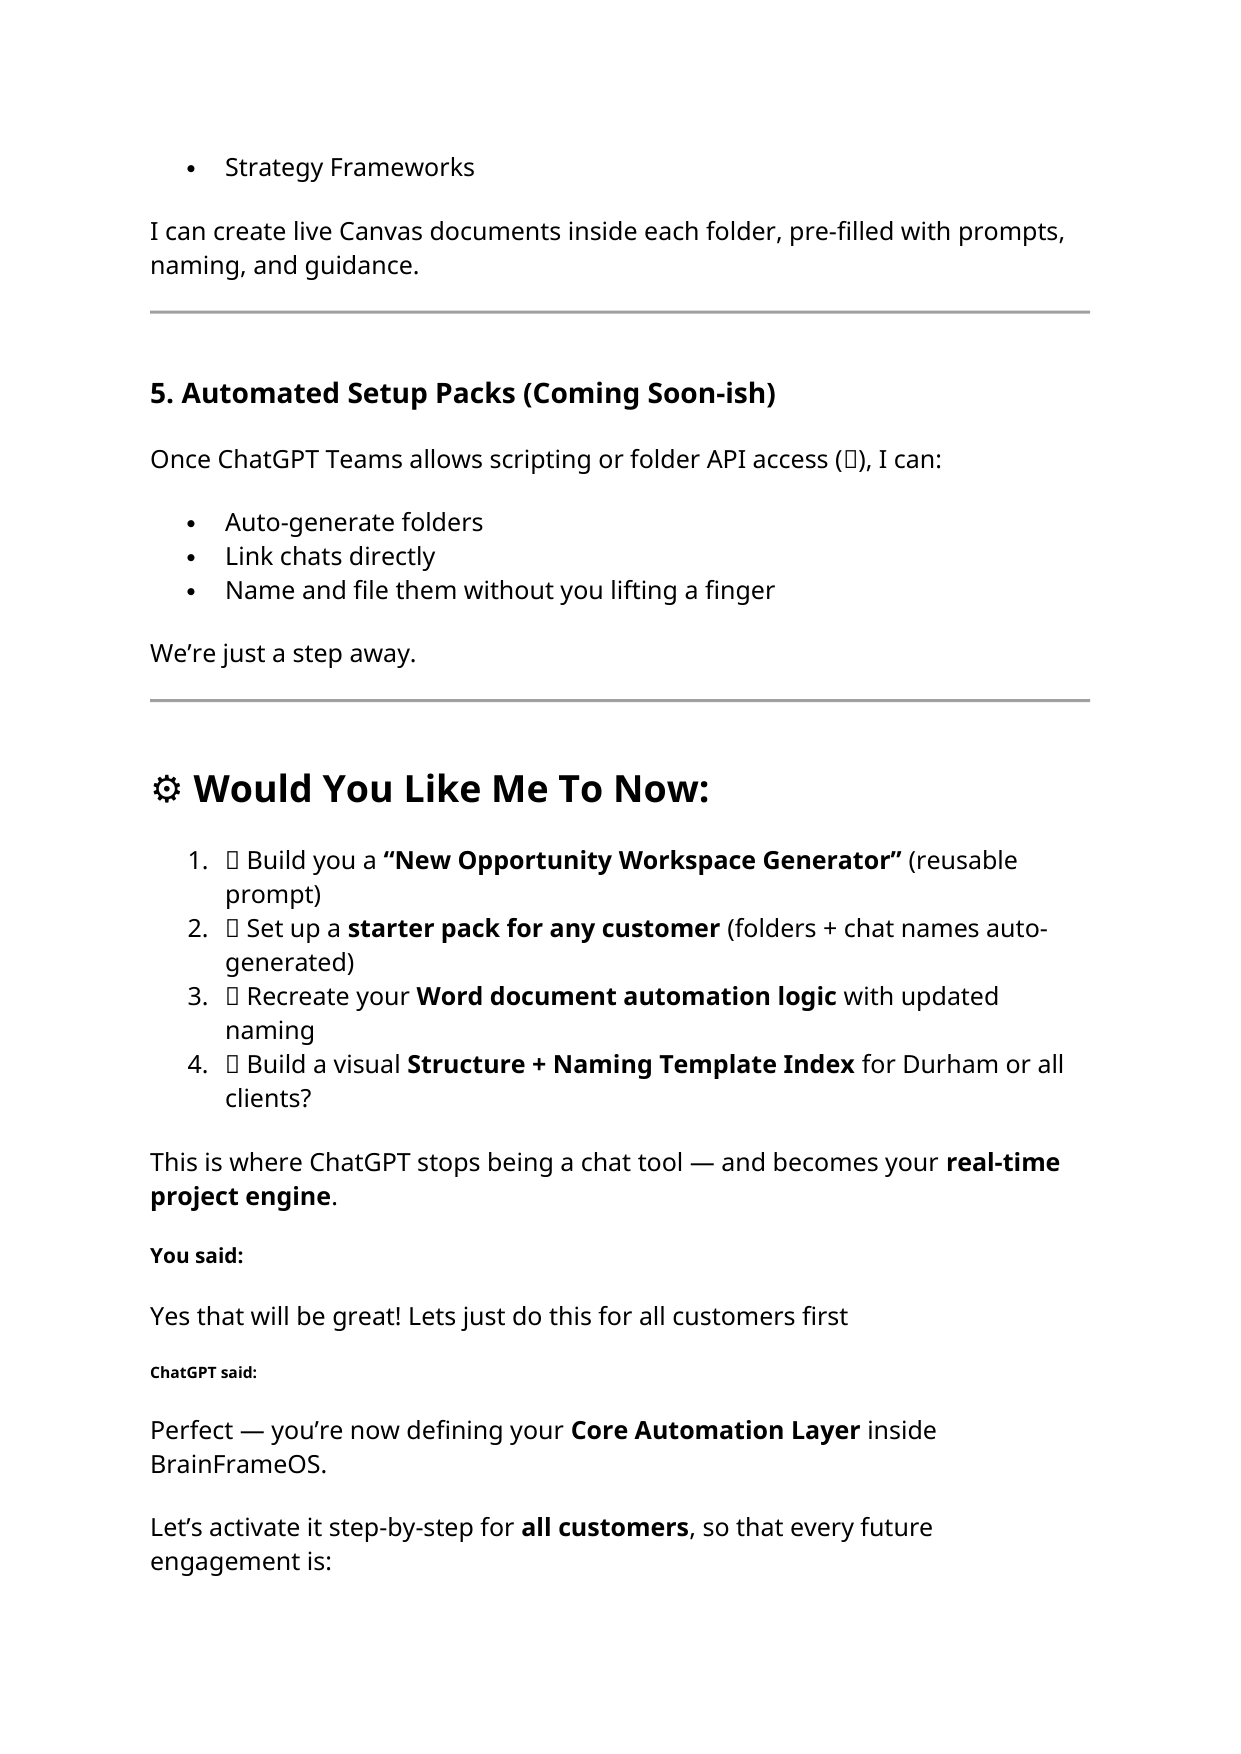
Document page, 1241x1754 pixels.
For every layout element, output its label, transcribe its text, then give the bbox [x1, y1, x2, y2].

list Auto-generate folders [187, 504, 1090, 538]
text Once ChatGPT Teams allows scripting or folder API access (👀), I can: [150, 441, 1090, 475]
list 📁 Set up a starter pack for any customer (folders + chat names auto-generated) [187, 911, 1090, 979]
list Strategy Frameworks [187, 150, 1090, 184]
text Let’s activate it step-by-step for all customers, so that every future engagement is: [150, 1510, 1090, 1578]
text I can create live Canvas documents inside each folder, pre-filled with prompts, naming, and guidance. [150, 213, 1090, 281]
list 📄 Build a visual Structure + Naming Template Index for Durham or all clients? [187, 1047, 1090, 1115]
list Name and file them without you lifting a finger [187, 573, 1090, 607]
text Yes that will be great! Lets just do this for all customers first [150, 1299, 1090, 1333]
list 📝 Recreate your Word document automation logic with updated naming [187, 979, 1090, 1047]
text We’re just a step away. [150, 636, 1090, 670]
list 🔧 Build you a “New Opportunity Workspace Generator” (reusable prompt) [187, 842, 1090, 911]
text 5. Automated Setup Packs (Coming Soon-ish) [150, 374, 1090, 412]
text This is where ChatGPT stops being a chat tool — and becomes your real-time project engine. [150, 1144, 1090, 1212]
text ChatGPT said: [150, 1362, 1090, 1383]
text Perfect — you’re now defining your Core Automation Layer inside BrainFrameOS. [150, 1413, 1090, 1481]
list Link chats directly [187, 538, 1090, 573]
text ⚙️ Would You Like Me To Now: [150, 762, 1090, 813]
text You said: [150, 1241, 1090, 1270]
